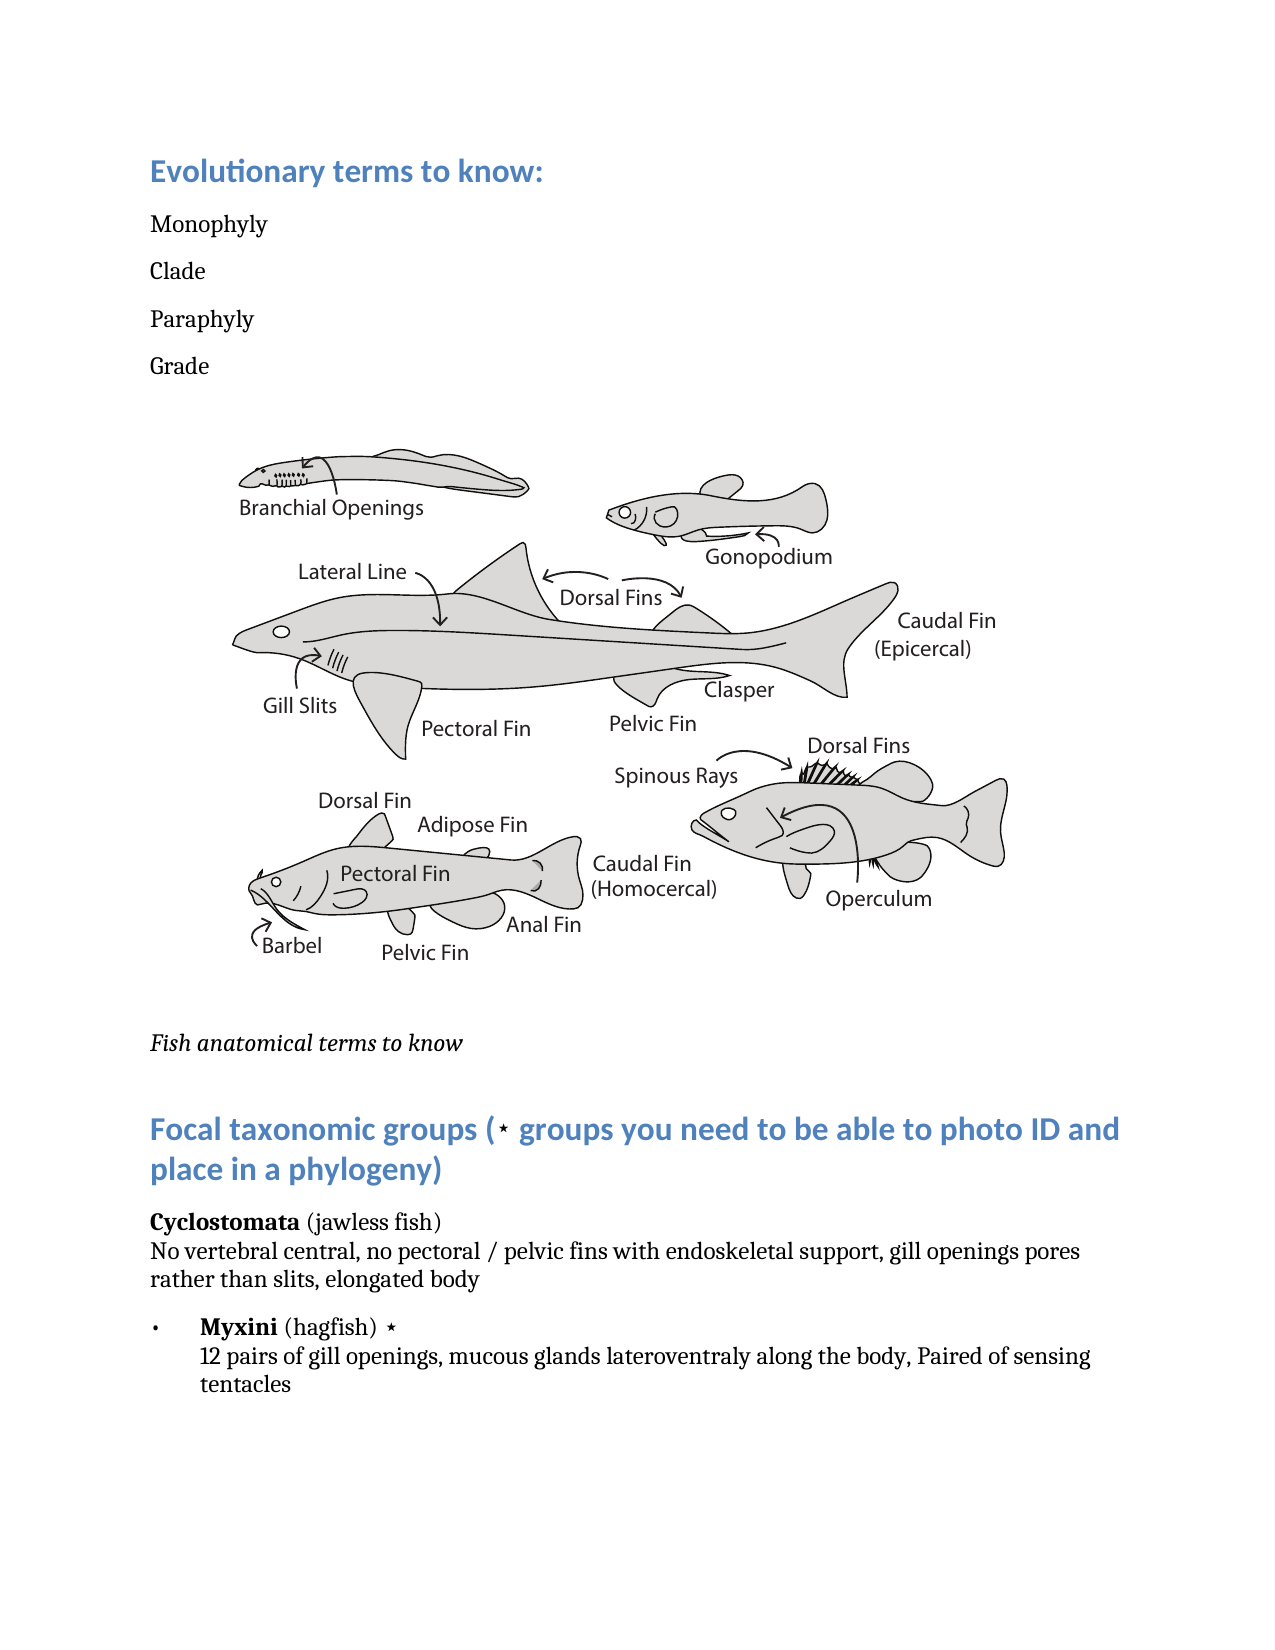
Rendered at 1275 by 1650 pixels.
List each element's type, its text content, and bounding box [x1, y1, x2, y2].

text Clade [150, 257, 1125, 286]
subtitle Evolutionary terms to know: [150, 150, 1125, 191]
text Cyclostomata (jawless fish) No vertebral central, no pectoral / pelvic fins with endoskeletal support, gill openings pores rather than slits, elongated body [150, 1208, 1125, 1294]
text Paraphyly [150, 304, 1125, 333]
text Monophyly [150, 209, 1125, 238]
text Grade [150, 352, 1125, 381]
text Fish anatomical terms to know [150, 1029, 1125, 1058]
subtitle Focal taxonomic groups ( groups you need to be able to photo ID and place in a phylogeny) [150, 1108, 1125, 1189]
list Myxini (hagfish) 12 pairs of gill openings, mucous glands lateroventraly along the body, Paired of sensing tentacles [150, 1313, 1125, 1399]
